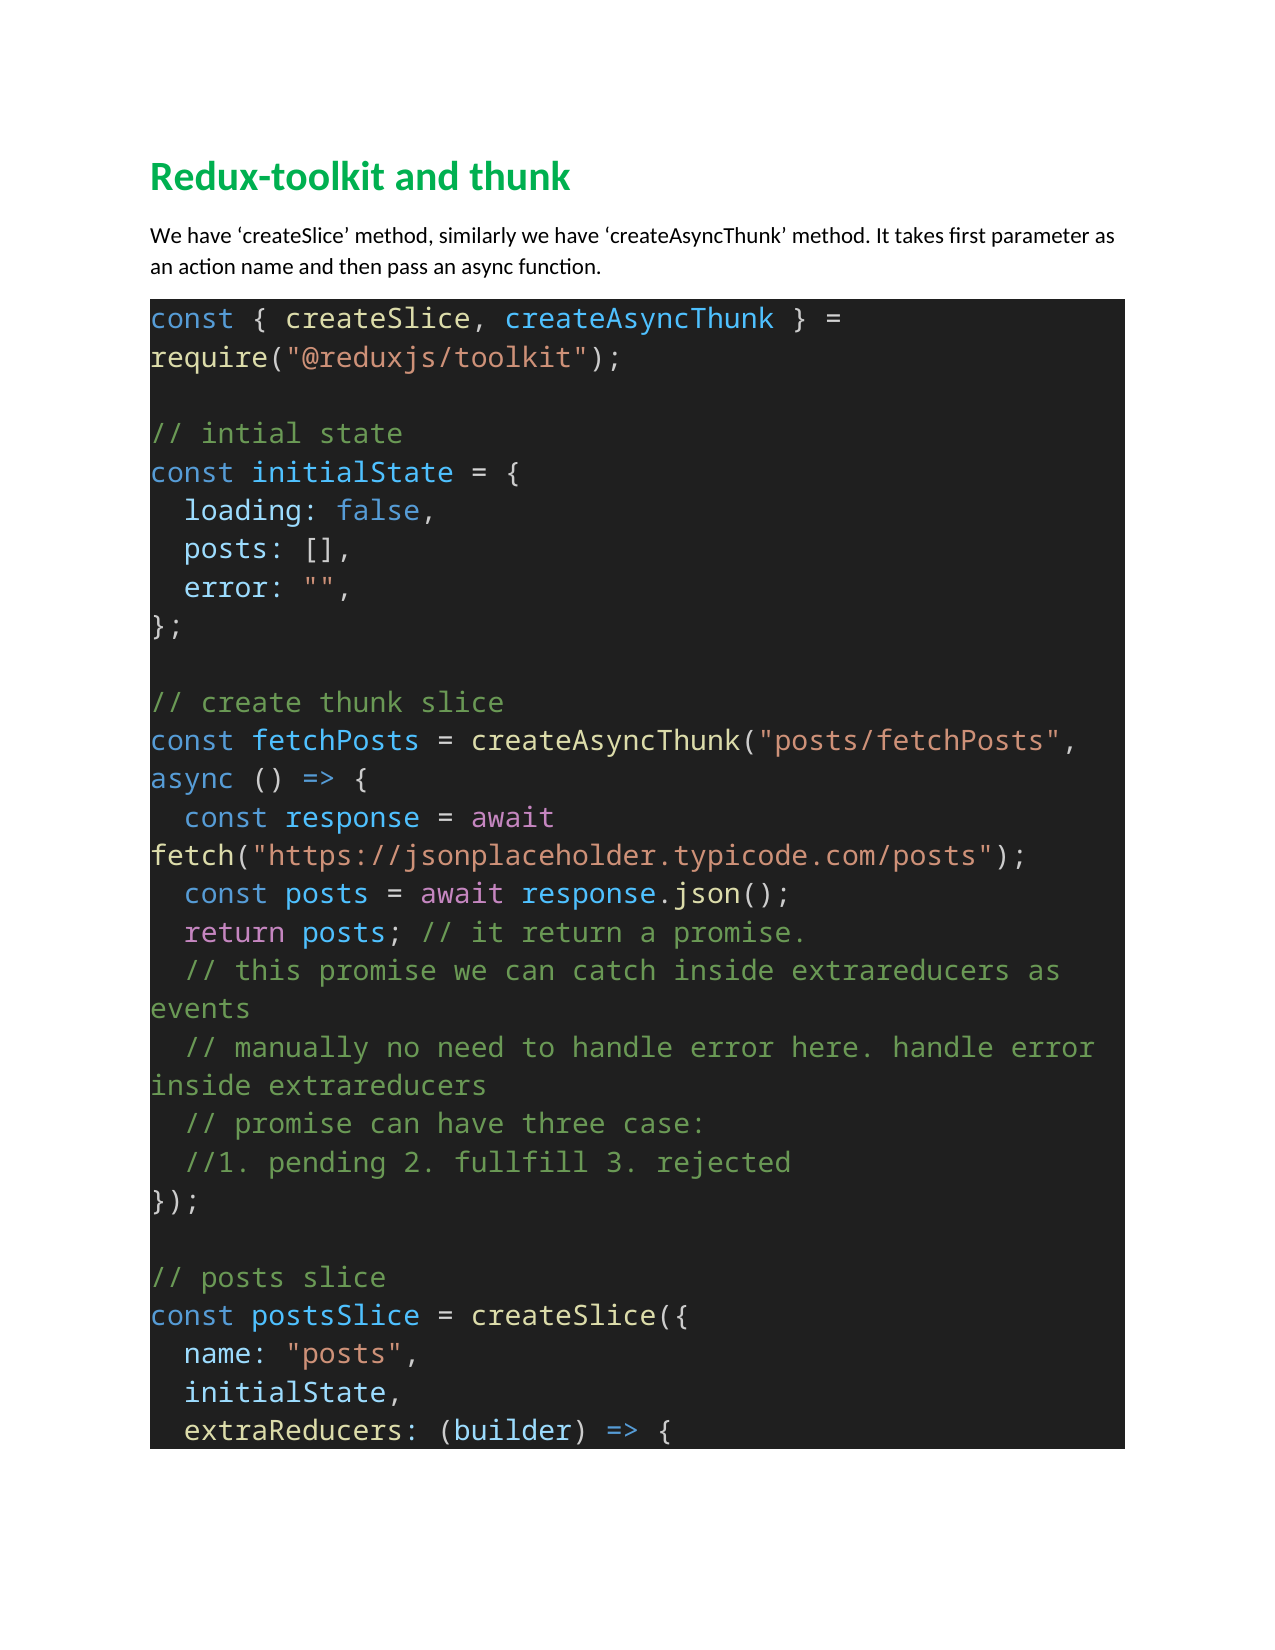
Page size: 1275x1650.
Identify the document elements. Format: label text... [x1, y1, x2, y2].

text const postsSlice = createSlice({ [150, 1295, 1125, 1334]
text const { createSlice, createAsyncThunk } = require("@reduxjs/toolkit"); [150, 299, 1125, 375]
text const posts = await response.json(); [150, 874, 1125, 912]
text // promise can have three case: [150, 1104, 1125, 1142]
text name: "posts", [150, 1334, 1125, 1372]
text We have ‘createSlice’ method, similarly we have ‘createAsyncThunk’ method. It takes first parameter as an action name and then pass an async function. [150, 222, 1125, 280]
text const fetchPosts = createAsyncThunk("posts/fetchPosts", async () => { [150, 720, 1125, 797]
text Redux-toolkit and thunk [150, 150, 1125, 201]
text posts: [], [150, 529, 1125, 567]
text // this promise we can catch inside extrareducers as events [150, 950, 1125, 1027]
text const response = await fetch("https://jsonplaceholder.typicode.com/posts"); [150, 797, 1125, 874]
text // posts slice [150, 1257, 1125, 1295]
text error: "", [150, 567, 1125, 605]
text }); [150, 1180, 1125, 1219]
text // intial state [150, 414, 1125, 452]
text //1. pending 2. fullfill 3. rejected [150, 1142, 1125, 1180]
text return posts; // it return a promise. [150, 912, 1125, 950]
text }; [150, 605, 1125, 644]
text const initialState = { [150, 452, 1125, 490]
text loading: false, [150, 490, 1125, 529]
text initialState, [150, 1372, 1125, 1410]
text // create thunk slice [150, 682, 1125, 720]
text // manually no need to handle error here. handle error inside extrareducers [150, 1027, 1125, 1104]
text extraReducers: (builder) => { [150, 1410, 1125, 1449]
